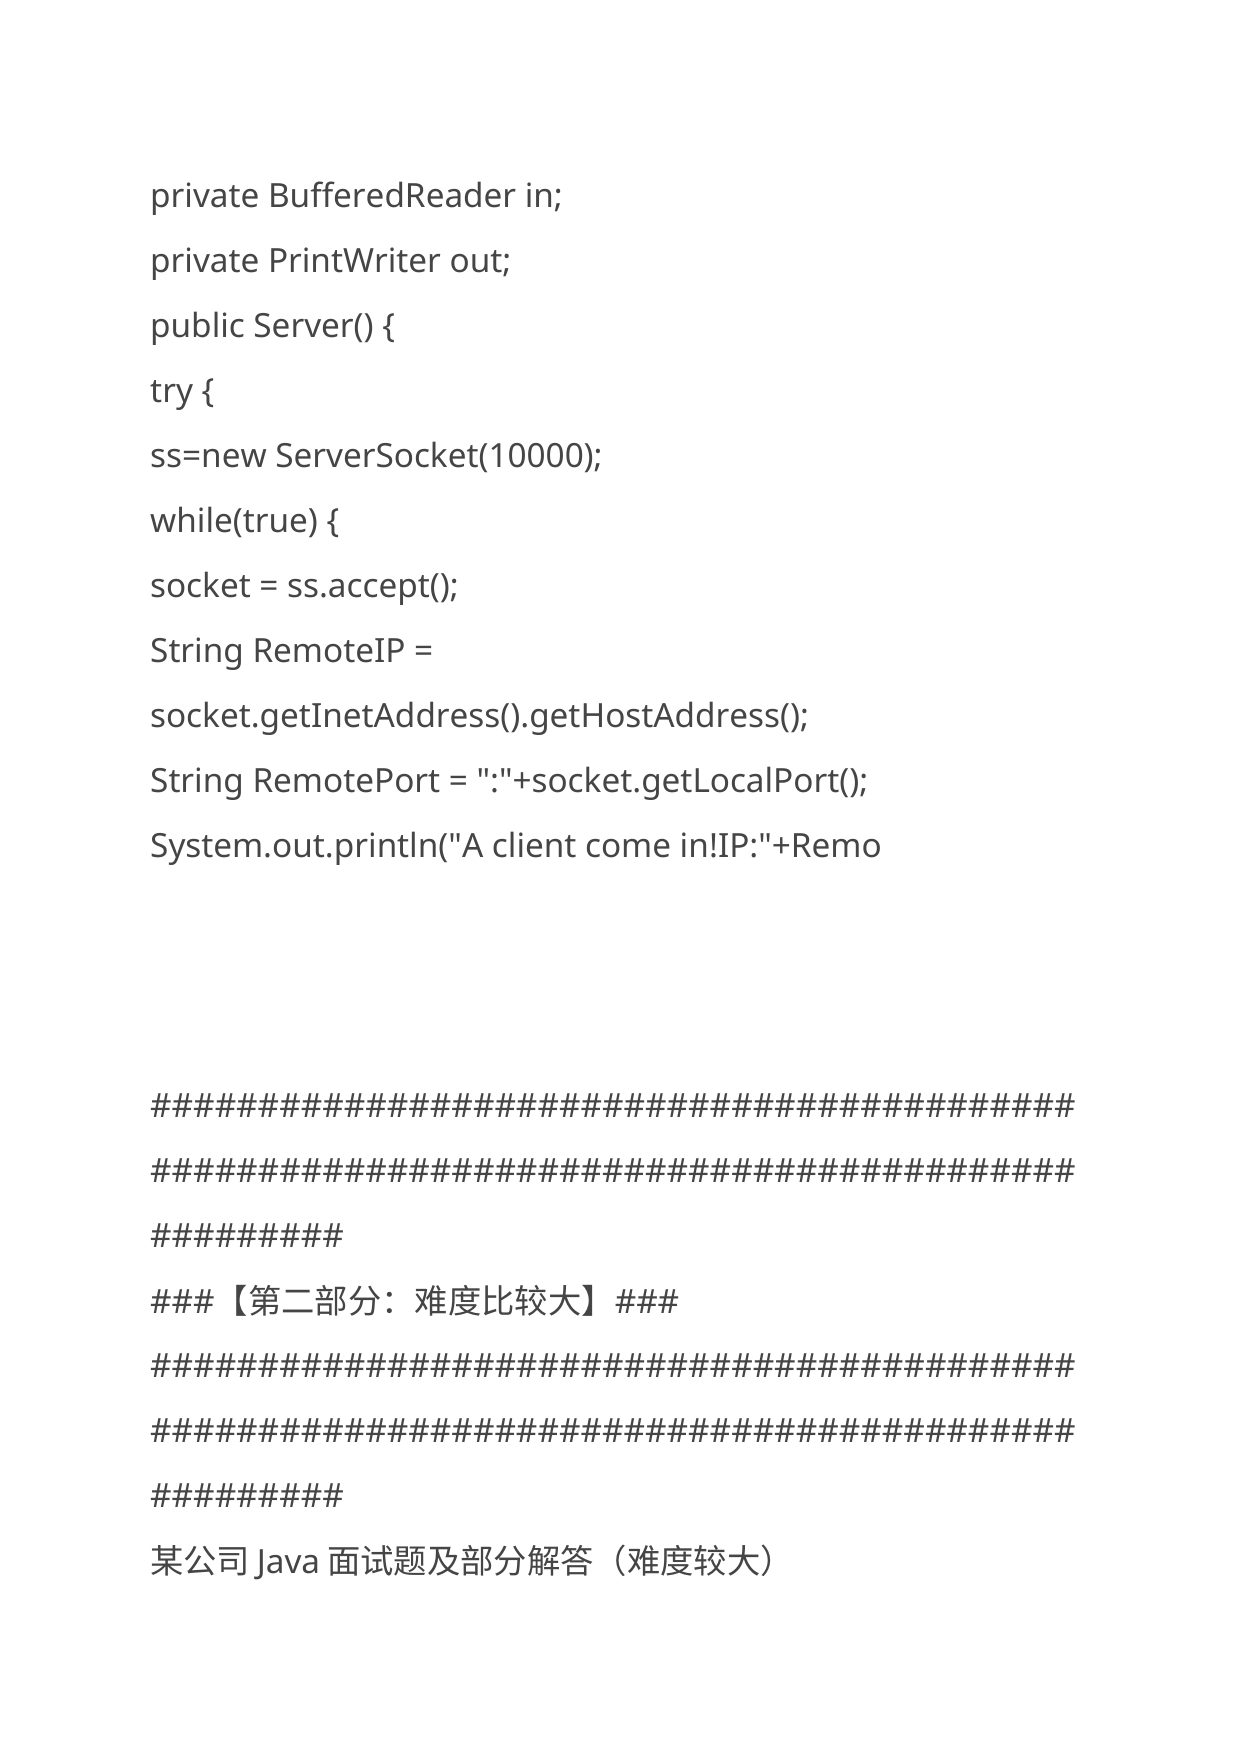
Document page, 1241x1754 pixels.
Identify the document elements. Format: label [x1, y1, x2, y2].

text [150, 162, 1090, 1592]
